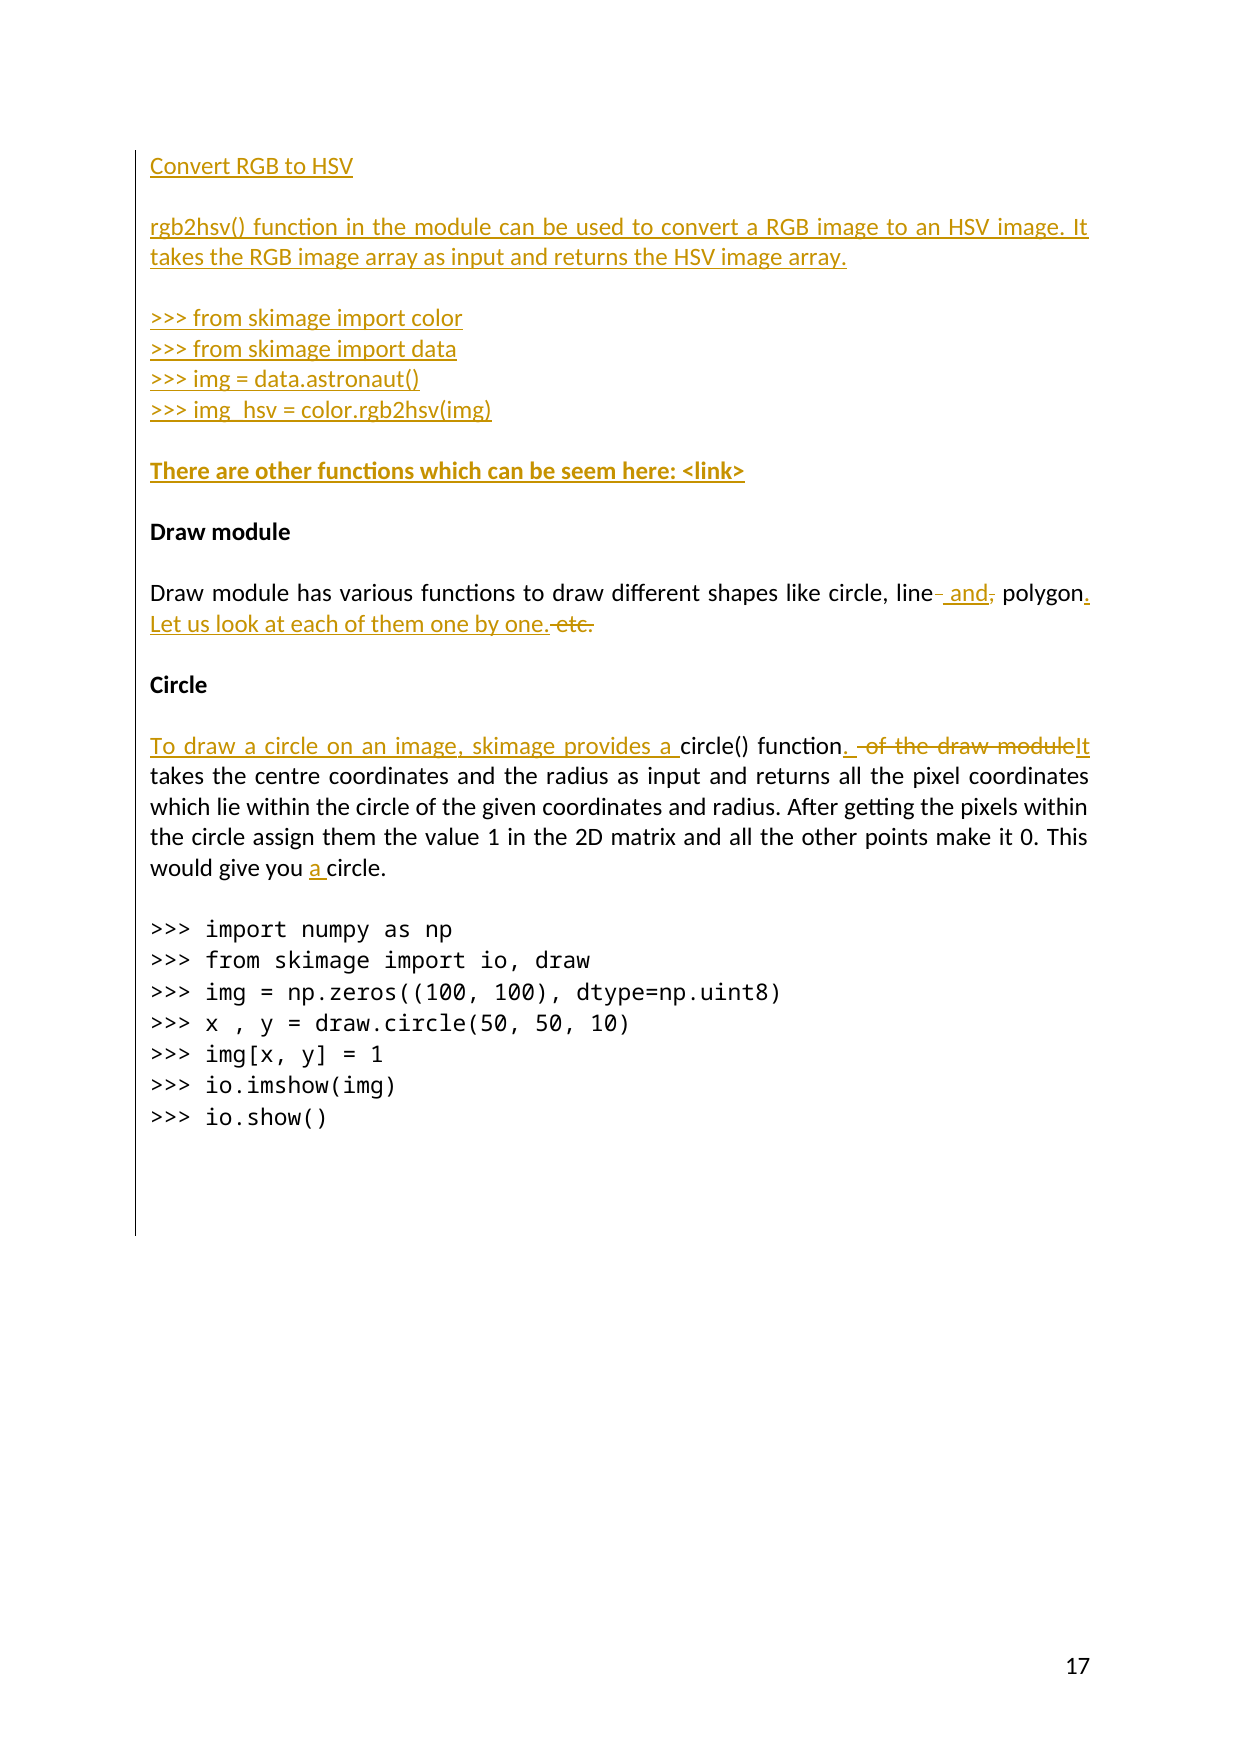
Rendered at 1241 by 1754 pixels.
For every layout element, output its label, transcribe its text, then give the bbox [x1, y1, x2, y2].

text Circle [150, 669, 1090, 699]
text >>> io.show() [150, 1101, 1090, 1132]
text circle() function takes the centre coordinates and the radius as input and returns all the pixel coordinates which lie within the circle of the given coordinates and radius. After getting the pixels within the circle assign them the value 1 in the 2D matrix and all the other points make it 0. This would give you circle. [150, 730, 1090, 882]
text Draw module [150, 516, 1090, 547]
text >>> io.imshow(img) [150, 1069, 1090, 1101]
text >>> from skimage import io, draw [150, 944, 1090, 976]
text >>> x , y = draw.circle(50, 50, 10) [150, 1007, 1090, 1038]
text >>> import numpy as np [150, 913, 1090, 944]
text >>> img = np.zeros((100, 100), dtype=np.uint8) [150, 976, 1090, 1007]
text Draw module has various functions to draw different shapes like circle, line polygon [150, 577, 1090, 638]
text >>> img[x, y] = 1 [150, 1038, 1090, 1069]
